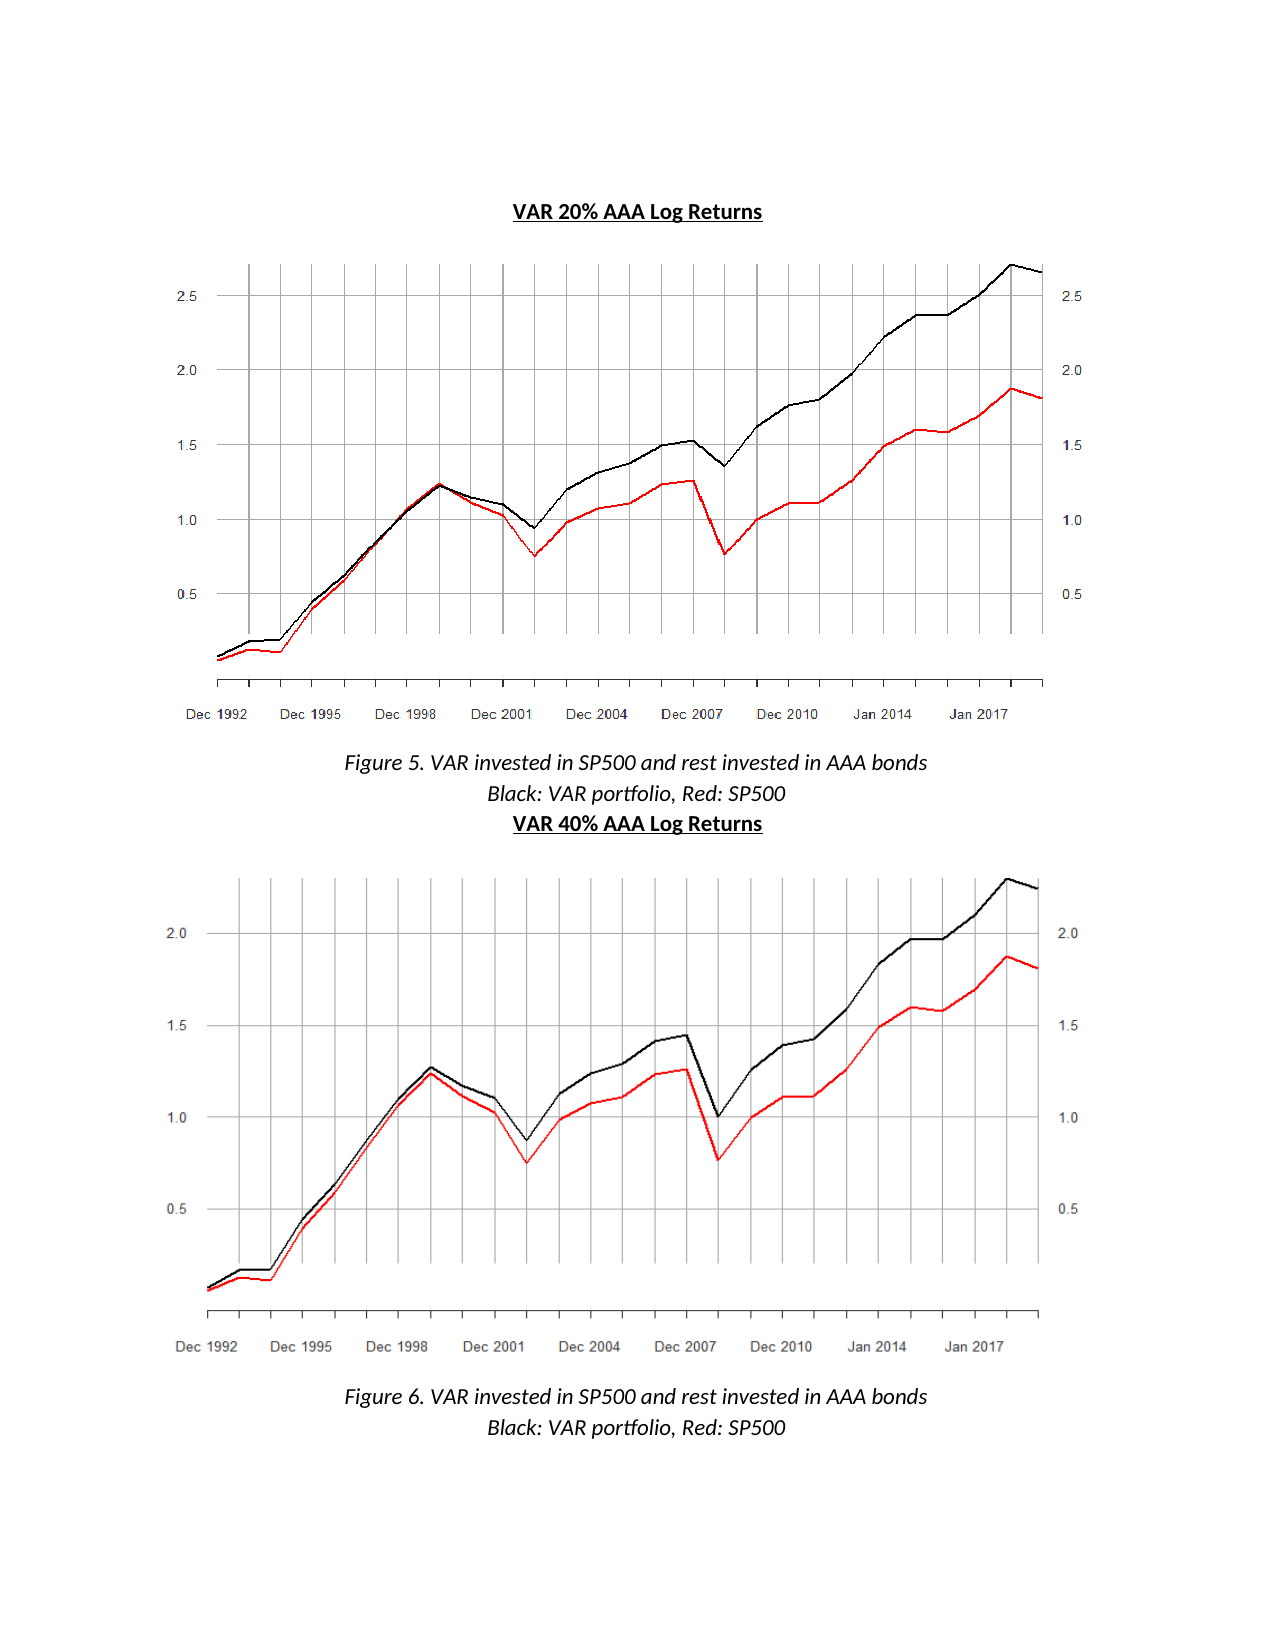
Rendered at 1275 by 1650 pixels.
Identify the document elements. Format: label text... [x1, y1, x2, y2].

text VAR 20% AAA Log Returns [150, 197, 1125, 225]
picture [150, 243, 1114, 730]
text Figure 5. VAR invested in SP500 and rest invested in AAA bonds [150, 748, 1125, 777]
text Black: VAR portfolio, Red: SP500 [150, 779, 1125, 807]
text Figure 6. VAR invested in SP500 and rest invested in AAA bonds [150, 1382, 1125, 1411]
text VAR 40% AAA Log Returns [150, 809, 1125, 837]
picture [150, 855, 1111, 1364]
text Black: VAR portfolio, Red: SP500 [150, 1413, 1125, 1441]
